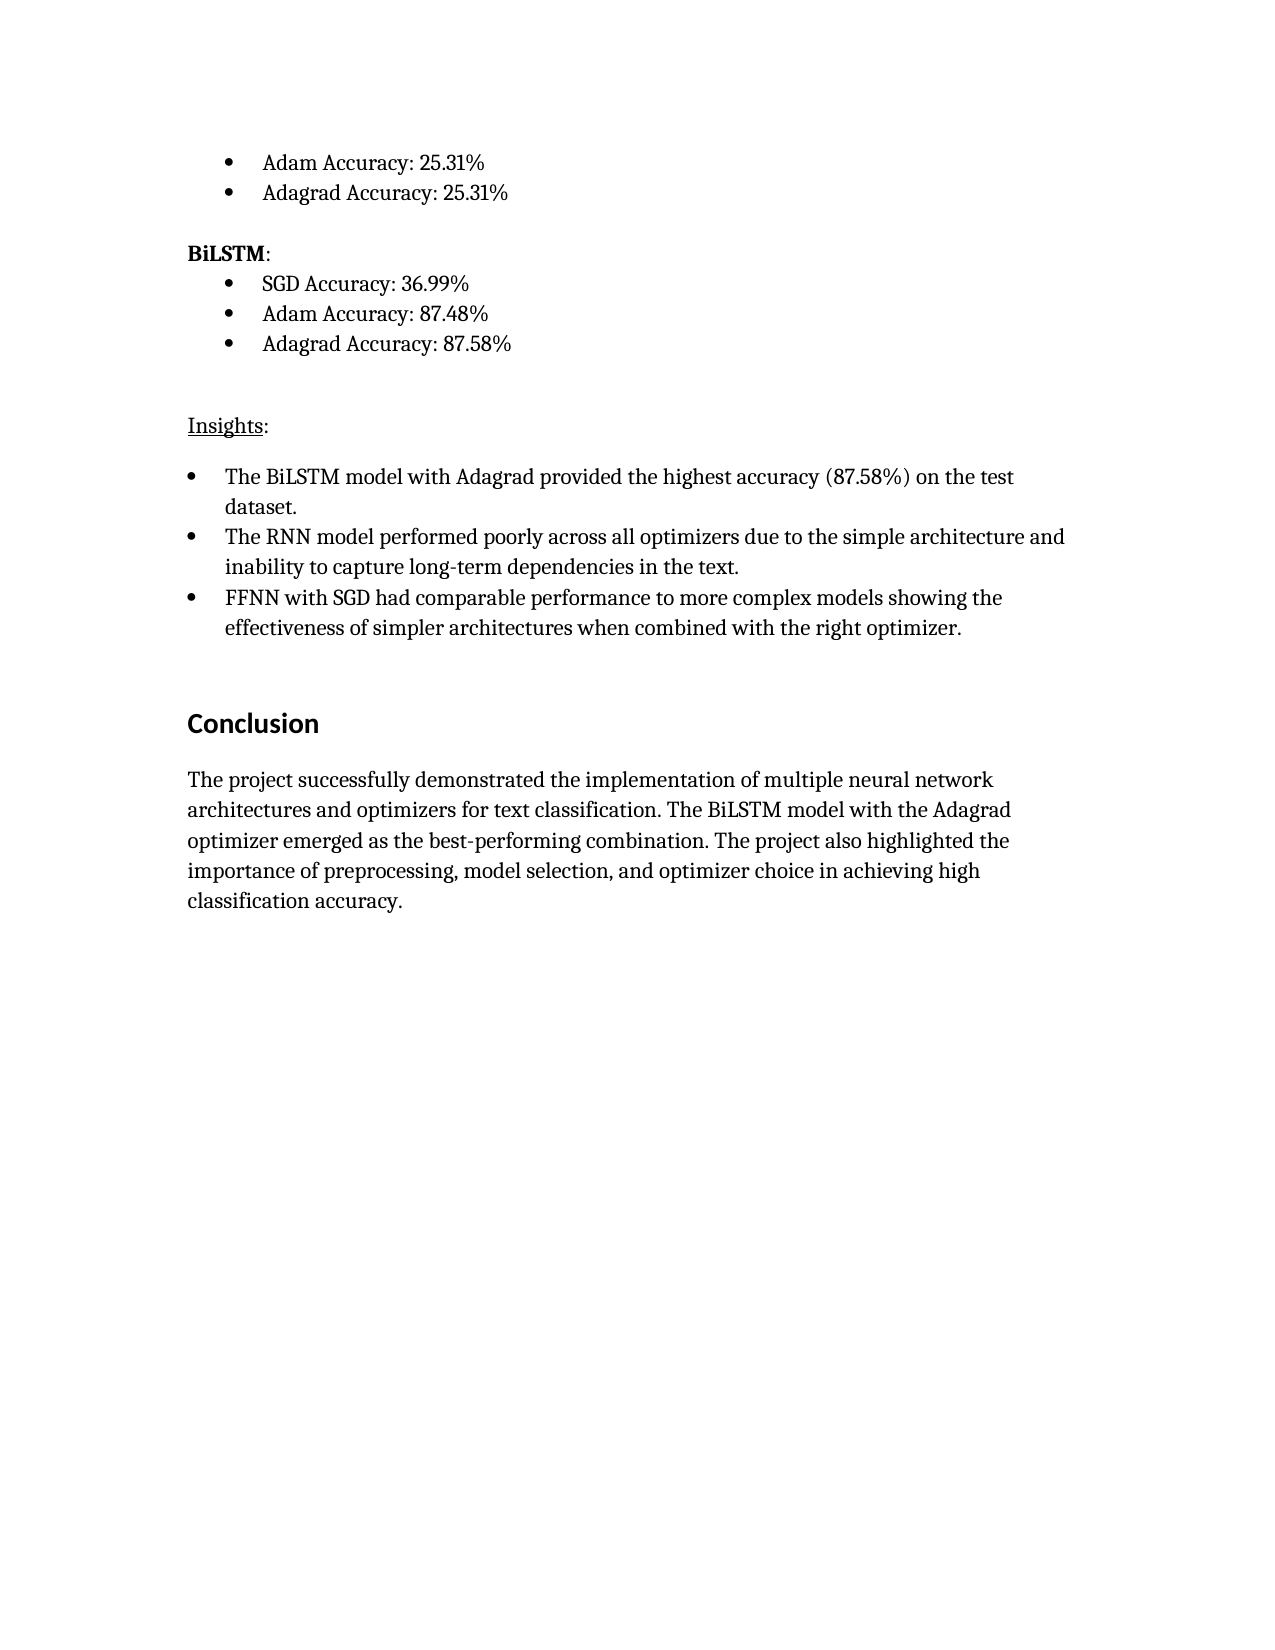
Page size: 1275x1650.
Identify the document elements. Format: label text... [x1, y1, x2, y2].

list The RNN model performed poorly across all optimizers due to the simple architecture and inability to capture long-term dependencies in the text. [187, 524, 1087, 581]
list BiLSTM: [187, 241, 1087, 267]
text Insights: [187, 412, 1087, 439]
list Adam Accuracy: 25.31% [225, 150, 1087, 176]
list SGD Accuracy: 36.99% [225, 271, 1087, 297]
list Adagrad Accuracy: 25.31% [225, 180, 1087, 207]
list Adam Accuracy: 87.48% [225, 301, 1087, 327]
list FFNN with SGD had comparable performance to more complex models showing the effectiveness of simpler architectures when combined with the right optimizer. [187, 584, 1087, 641]
list Adagrad Accuracy: 87.58% [225, 331, 1087, 358]
list The BiLSTM model with Adagrad provided the highest accuracy (87.58%) on the test dataset. [187, 463, 1087, 520]
list Conclusion [187, 705, 1087, 741]
text The project successfully demonstrated the implementation of multiple neural network architectures and optimizers for text classification. The BiLSTM model with the Adagrad optimizer emerged as the best-performing combination. The project also highlighted the importance of preprocessing, model selection, and optimizer choice in achieving high classification accuracy. [187, 767, 1087, 914]
